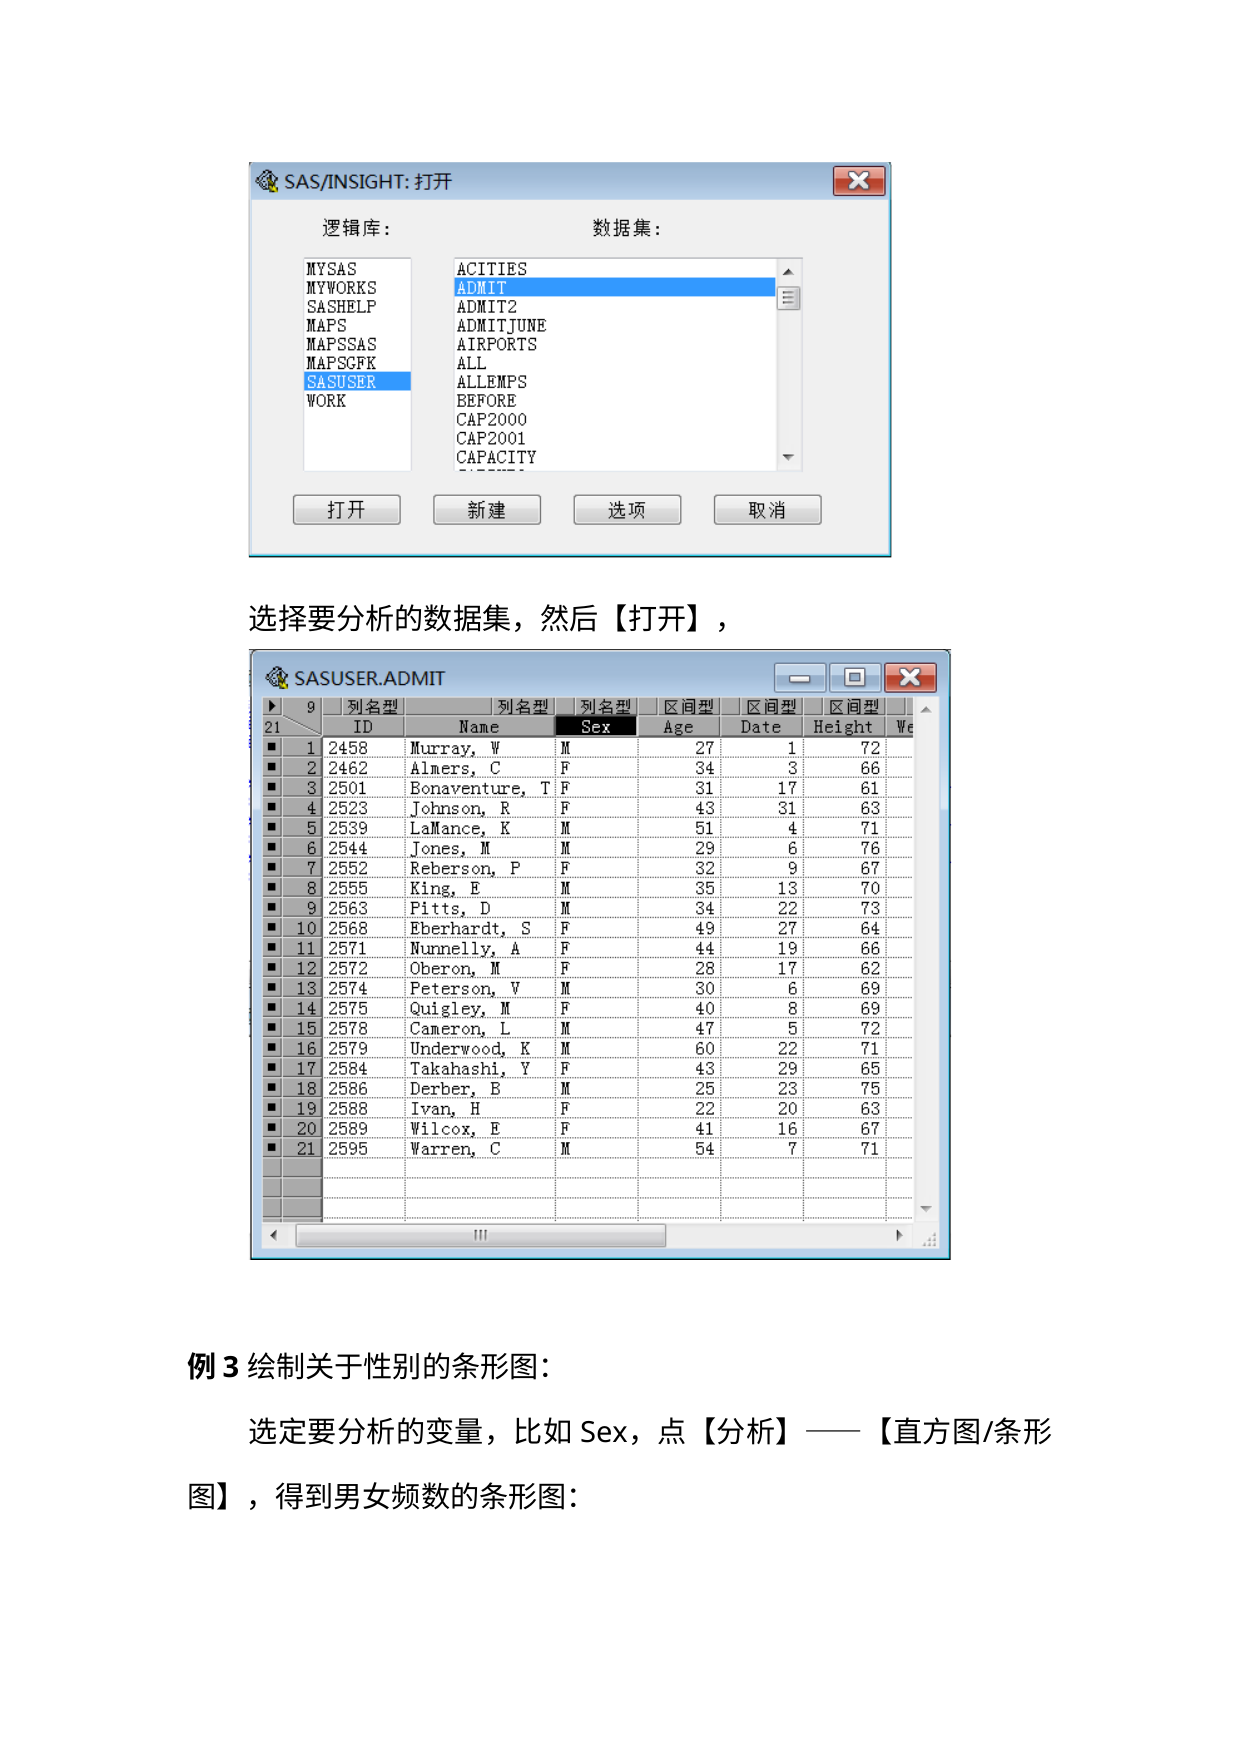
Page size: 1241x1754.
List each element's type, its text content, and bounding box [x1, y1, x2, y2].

picture [248, 649, 952, 1260]
picture [248, 162, 892, 560]
text 选择要分析的数据集，然后【打开】， [187, 584, 1053, 649]
text 例3 绘制关于性别的条形图： [187, 1332, 1053, 1397]
text 选定要分析的变量，比如Sex，点【分析】——【直方图/条形图】，得到男女频数的条形图： [187, 1397, 1053, 1527]
